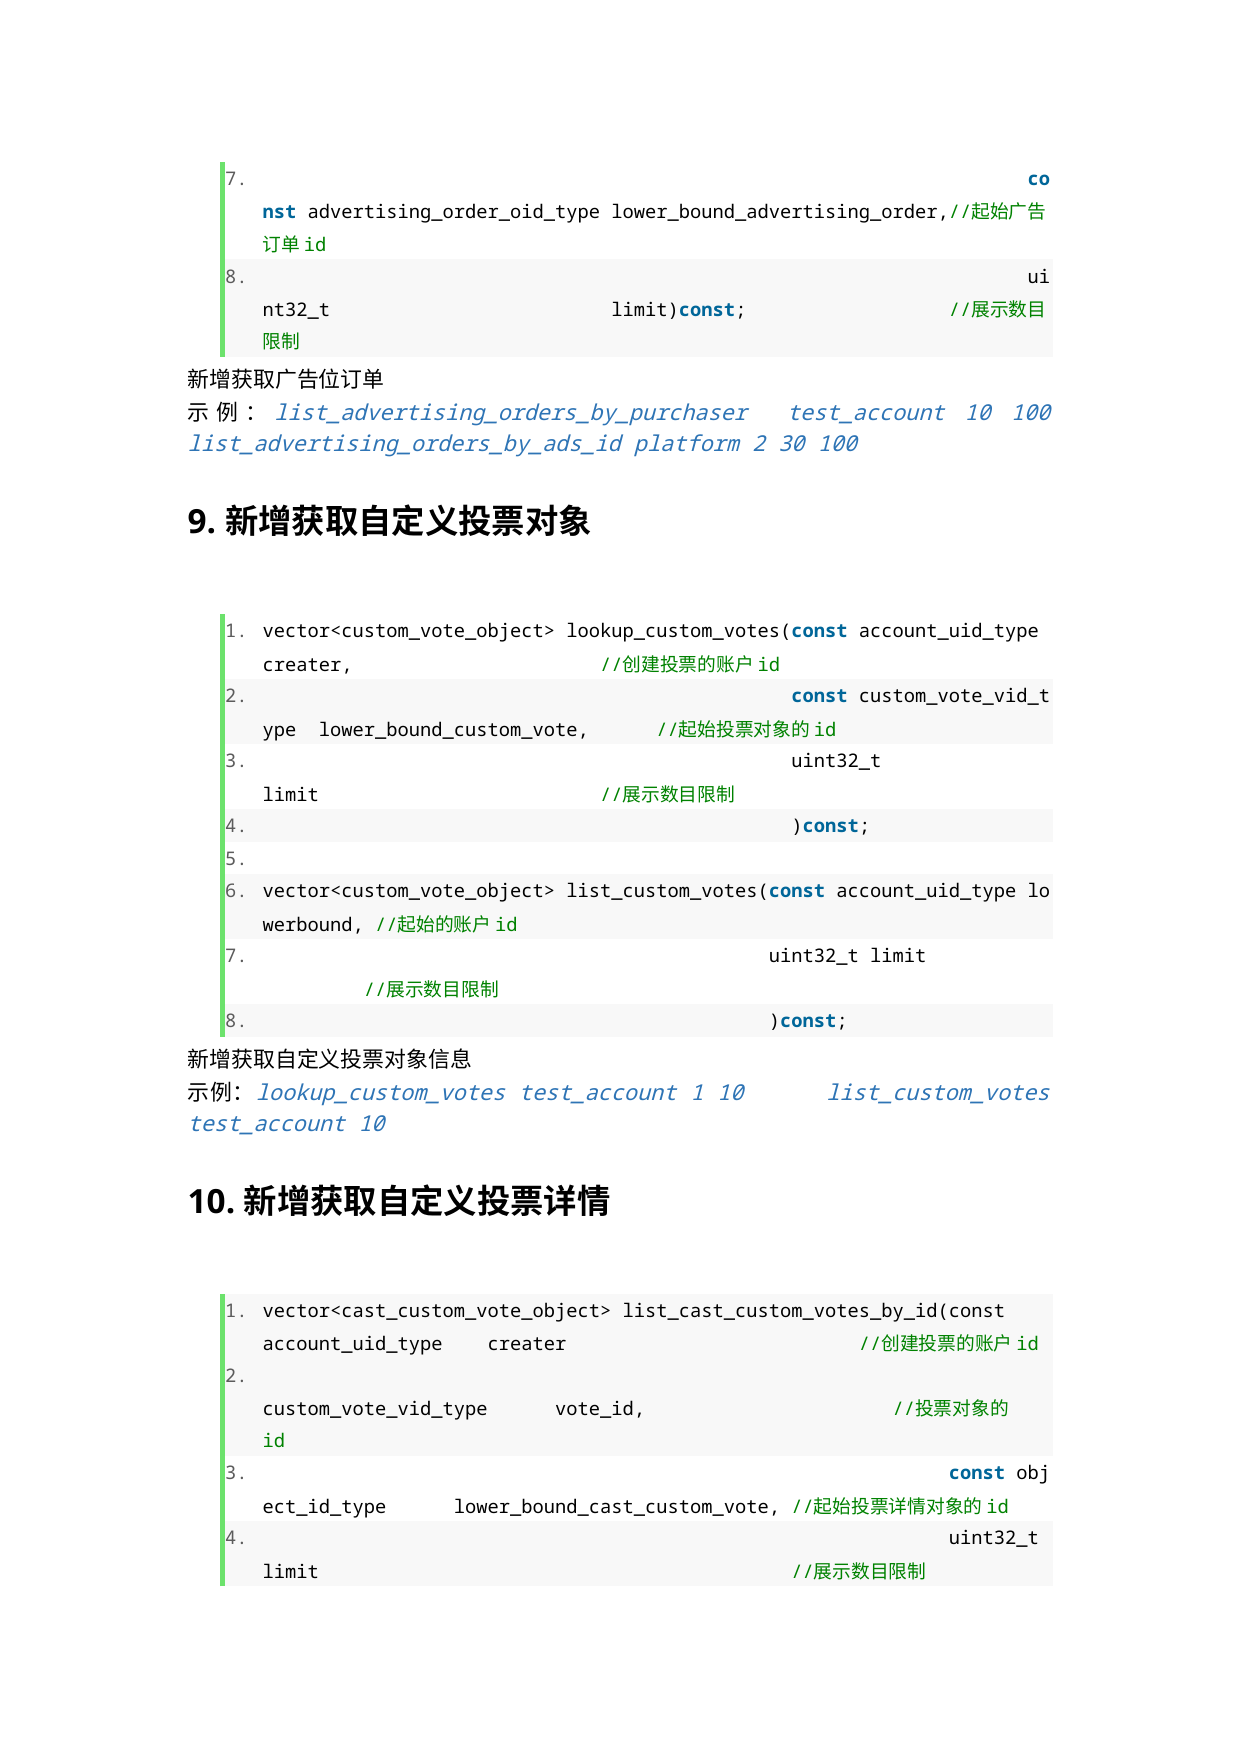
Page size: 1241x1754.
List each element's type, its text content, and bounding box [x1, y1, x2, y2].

list uint32_t limit //展示数目限制 [225, 1521, 1053, 1586]
text 新增获取自定义投票对象信息 [187, 1042, 1053, 1074]
list vector<custom_vote_object> list_custom_votes(const account_uid_type lowerbound, //起始的账户id [225, 874, 1053, 939]
list uint32_t limit)const; //展示数目限制 [225, 259, 1053, 357]
subtitle 9. 新增获取自定义投票对象 [187, 487, 1053, 552]
list vector<cast_custom_vote_object> list_cast_custom_votes_by_id(const account_uid_type creater //创建投票的账户id [225, 1294, 1053, 1359]
list )const; [225, 1004, 1053, 1037]
list uint32_t limit //展示数目限制 [225, 939, 1053, 1004]
list const object_id_type lower_bound_cast_custom_vote, //起始投票详情对象的id [225, 1456, 1053, 1521]
text 示例：lookup_custom_votes test_account 1 10 list_custom_votes test_account 10 [187, 1074, 1053, 1139]
list vector<custom_vote_object> lookup_custom_votes(const account_uid_type creater, //创建投票的账户id [225, 614, 1053, 679]
text 新增获取广告位订单 [187, 362, 1053, 394]
subtitle 10. 新增获取自定义投票详情 [187, 1166, 1053, 1231]
list const advertising_order_oid_type lower_bound_advertising_order,//起始广告订单id [225, 162, 1053, 259]
text 示例：list_advertising_orders_by_purchaser test_account 10 100 list_advertising_orders_by_ads_id platform 2 30 100 [187, 394, 1053, 459]
list uint32_t limit //展示数目限制 [225, 744, 1053, 809]
list const custom_vote_vid_type lower_bound_custom_vote, //起始投票对象的id [225, 679, 1053, 744]
list custom_vote_vid_type vote_id, //投票对象的id [225, 1359, 1053, 1456]
list )const; [225, 809, 1053, 842]
